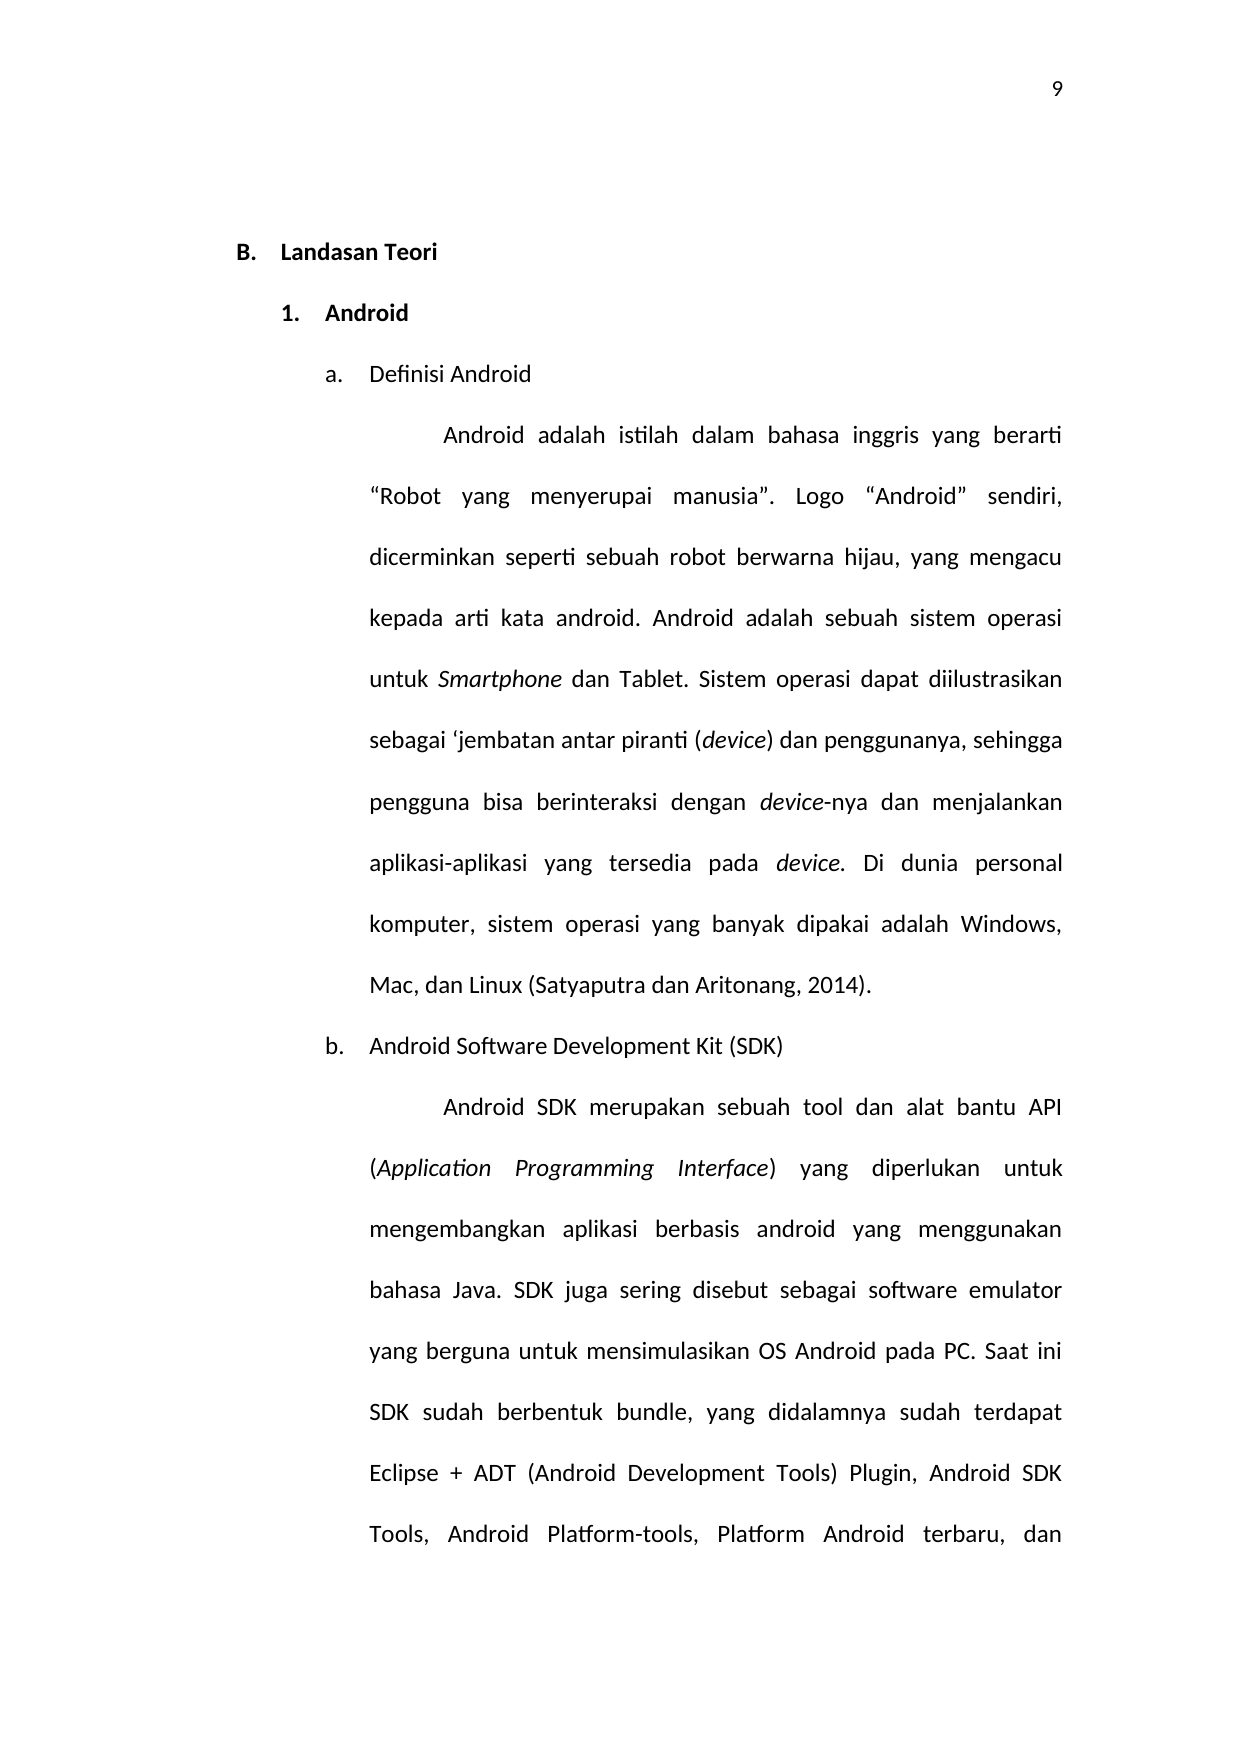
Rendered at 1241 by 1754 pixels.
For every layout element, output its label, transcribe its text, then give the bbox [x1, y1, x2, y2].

list Android Software Development Kit (SDK) [325, 1030, 1063, 1060]
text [369, 1091, 1063, 1549]
list Definisi Android [325, 358, 1063, 389]
text Android adalah istilah dalam bahasa inggris yang berarti “Robot yang menyerupai manusia”. Logo “Android” sendiri, dicerminkan seperti sebuah robot berwarna hijau, yang mengacu kepada arti kata android. Android adalah sebuah sistem operasi untuk Smartphone dan Tablet. Sistem operasi dapat diilustrasikan sebagai ‘jembatan antar piranti (device) dan penggunanya, sehingga pengguna bisa berinteraksi dengan device-nya dan menjalankan aplikasi-aplikasi yang tersedia pada device. Di dunia personal komputer, sistem operasi yang banyak dipakai adalah Windows, Mac, dan Linux (Satyaputra dan Aritonang, 2014). [369, 419, 1063, 999]
list Android [281, 297, 1063, 328]
list Landasan Teori [236, 236, 1063, 267]
